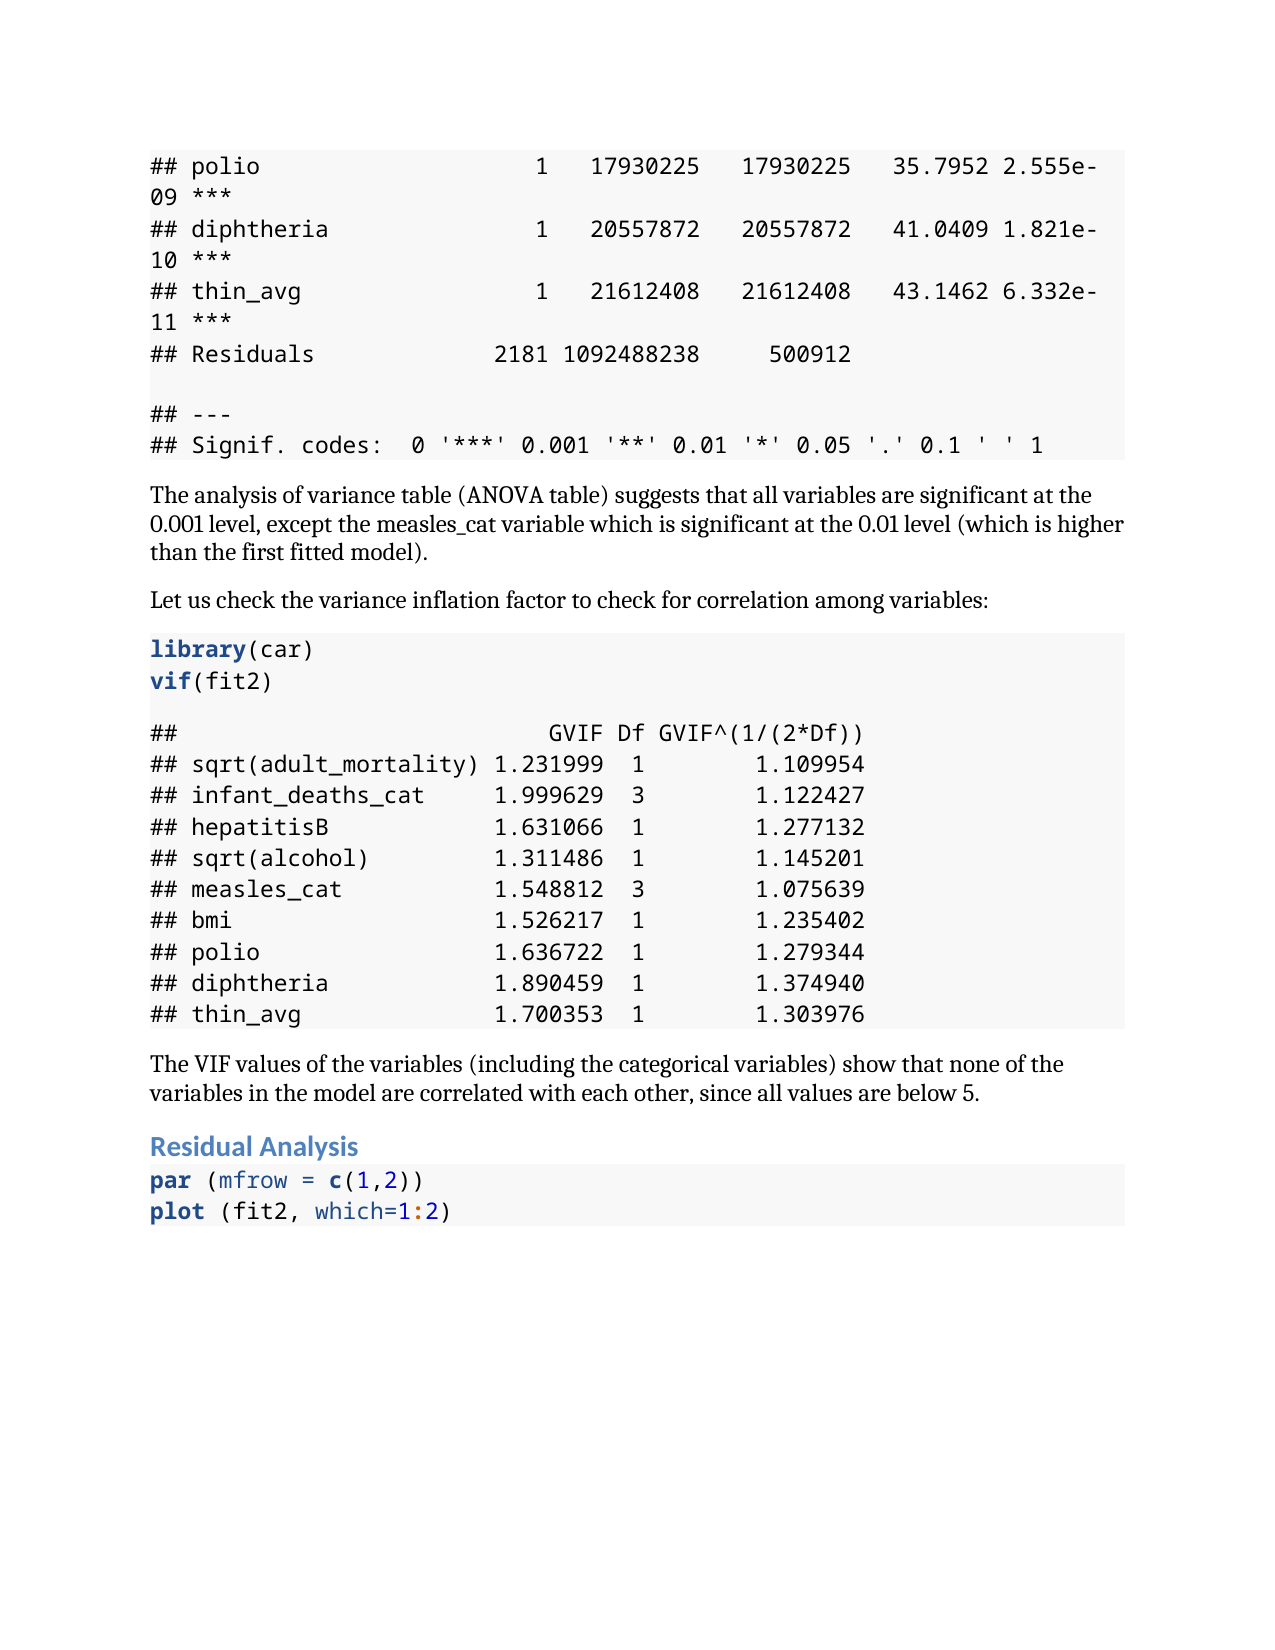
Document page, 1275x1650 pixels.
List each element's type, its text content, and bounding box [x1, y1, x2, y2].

text Let us check the variance inflation factor to check for correlation among variables: [150, 586, 1125, 614]
subtitle Residual Analysis [150, 1128, 1125, 1164]
text The analysis of variance table (ANOVA table) suggests that all variables are significant at the 0.001 level, except the measles_cat variable which is significant at the 0.01 level (which is higher than the first fitted model). [150, 481, 1125, 567]
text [150, 150, 1125, 460]
text par (mfrow = c(1,2)) plot (fit2, which=1:2) [425, 1164, 1125, 1226]
text The VIF values of the variables (including the categorical variables) show that none of the variables in the model are correlated with each other, since all values are below 5. [150, 1050, 1125, 1107]
text library(car) vif(fit2) [150, 633, 1125, 696]
text ## GVIF Df GVIF^(1/(2*Df)) ## sqrt(adult_mortality) 1.231999 1 1.109954 ## infant_deaths_cat 1.999629 3 1.122427 ## hepatitisB 1.631066 1 1.277132 ## sqrt(alcohol) 1.311486 1 1.145201 ## measles_cat 1.548812 3 1.075639 ## bmi 1.526217 1 1.235402 ## polio 1.636722 1 1.279344 ## diphtheria 1.890459 1 1.374940 ## thin_avg 1.700353 1 1.303976 [150, 717, 1125, 1029]
